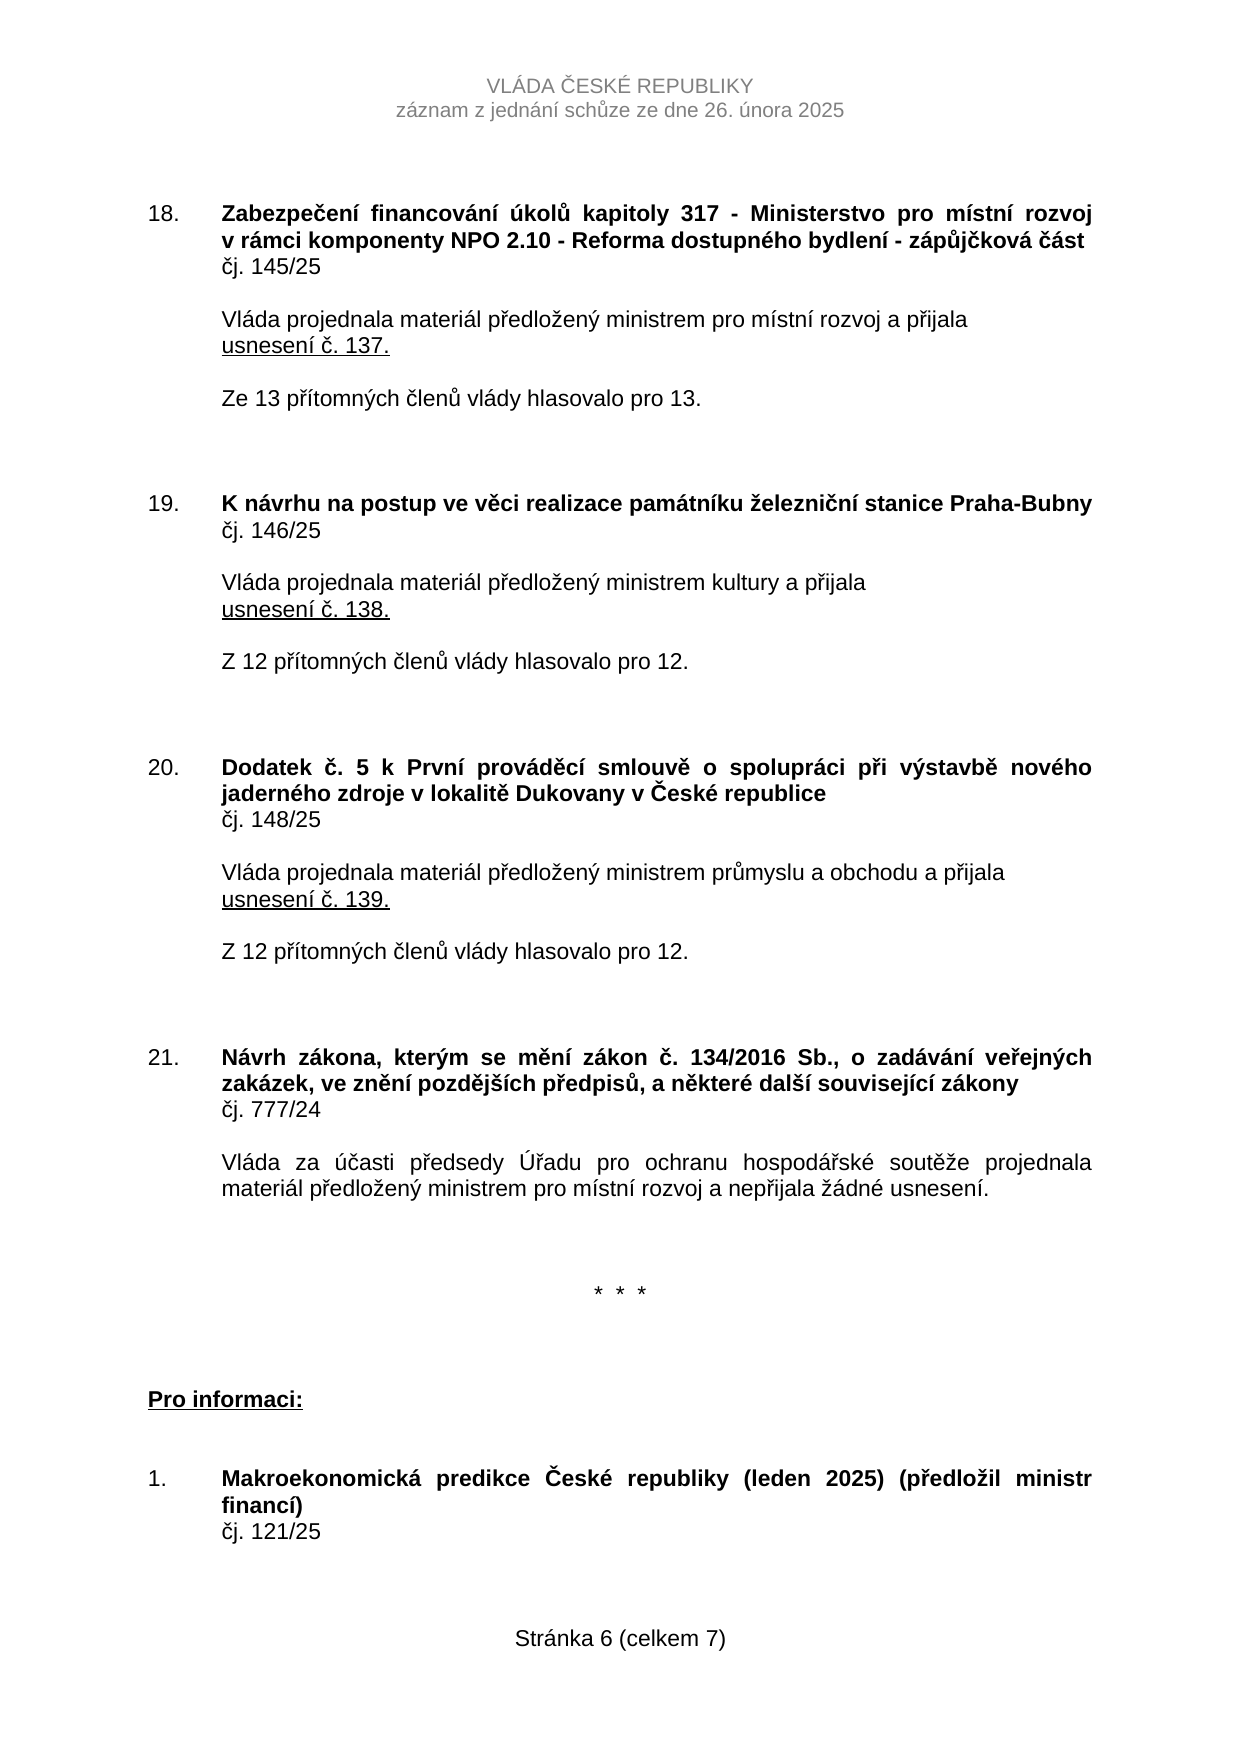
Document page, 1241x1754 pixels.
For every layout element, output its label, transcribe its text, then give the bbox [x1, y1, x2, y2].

text 19. K návrhu na postup ve věci realizace památníku železniční stanice Praha-Bubny [148, 490, 1093, 517]
text * * * [148, 1281, 1093, 1307]
text Vláda projednala materiál předložený ministrem průmyslu a obchodu a přijala [148, 859, 1093, 886]
text Z 12 přítomných členů vlády hlasovalo pro 12. [148, 648, 1093, 675]
text Z 12 přítomných členů vlády hlasovalo pro 12. [148, 938, 1093, 964]
text 20. Dodatek č. 5 k První prováděcí smlouvě o spolupráci při výstavbě nového jaderného zdroje v lokalitě Dukovany v České republice [148, 754, 1093, 806]
text Pro informaci: [148, 1386, 1093, 1413]
text Vláda za účasti předsedy Úřadu pro ochranu hospodářské soutěže projednala materiál předložený ministrem pro místní rozvoj a nepřijala žádné usnesení. [148, 1149, 1093, 1202]
text čj. 777/24 [148, 1096, 1093, 1123]
text čj. 146/25 [148, 517, 1093, 543]
text čj. 121/25 [148, 1518, 1093, 1544]
text usnesení č. 137. [148, 332, 1093, 358]
text Vláda projednala materiál předložený ministrem kultury a přijala [148, 569, 1093, 596]
text 1. Makroekonomická predikce České republiky (leden 2025) (předložil ministr financí) [148, 1465, 1093, 1518]
text čj. 145/25 [148, 253, 1093, 279]
text usnesení č. 139. [148, 886, 1093, 912]
text Ze 13 přítomných členů vlády hlasovalo pro 13. [148, 385, 1093, 411]
text Vláda projednala materiál předložený ministrem pro místní rozvoj a přijala [148, 306, 1093, 332]
text usnesení č. 138. [148, 596, 1093, 622]
text čj. 148/25 [148, 806, 1093, 833]
text 18. Zabezpečení financování úkolů kapitoly 317 - Ministerstvo pro místní rozvoj v rámci komponenty NPO 2.10 - Reforma dostupného bydlení - zápůjčková část [148, 200, 1093, 253]
text 21. Návrh zákona, kterým se mění zákon č. 134/2016 Sb., o zadávání veřejných zakázek, ve znění pozdějších předpisů, a některé další související zákony [148, 1044, 1093, 1096]
